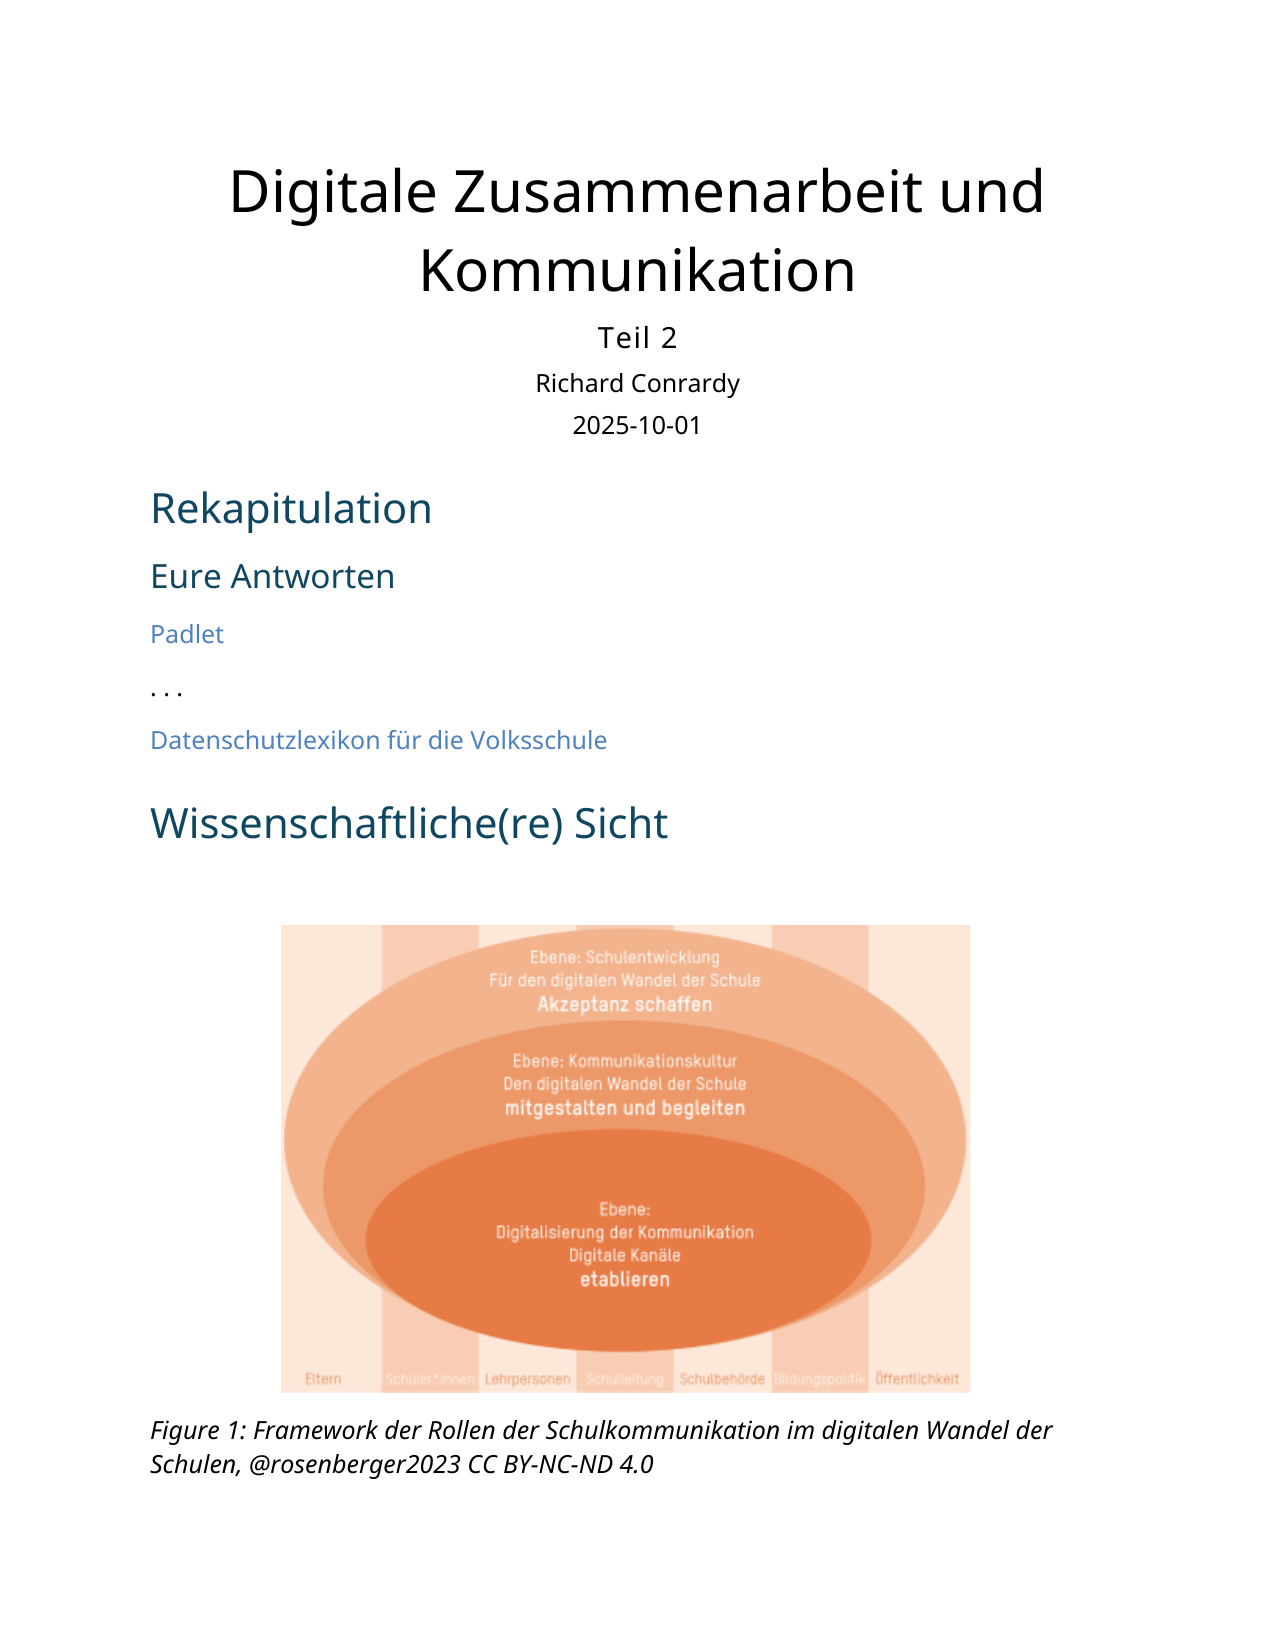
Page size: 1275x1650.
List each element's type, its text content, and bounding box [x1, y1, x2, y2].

subtitle Rekapitulation [150, 479, 1125, 536]
text Padlet [150, 617, 1125, 651]
picture [281, 925, 972, 1393]
text . . . [150, 670, 1125, 704]
text Richard Conrardy [150, 365, 1125, 399]
subtitle Eure Antworten [150, 553, 1125, 598]
text Datenschutzlexikon für die Volksschule [150, 722, 1125, 757]
title Digitale Zusammenarbeit und Kommunikation [150, 150, 1125, 309]
table_header Figure 1: Framework der Rollen der Schulkommunikation im digitalen Wandel der Schulen, @rosenberger2023 CC BY-NC-ND 4.0 [139, 921, 1114, 1494]
text 2025-10-01 [150, 408, 1125, 442]
subtitle Wissenschaftliche(re) Sicht [150, 794, 1125, 851]
subtitle Teil 2 [150, 317, 1125, 357]
